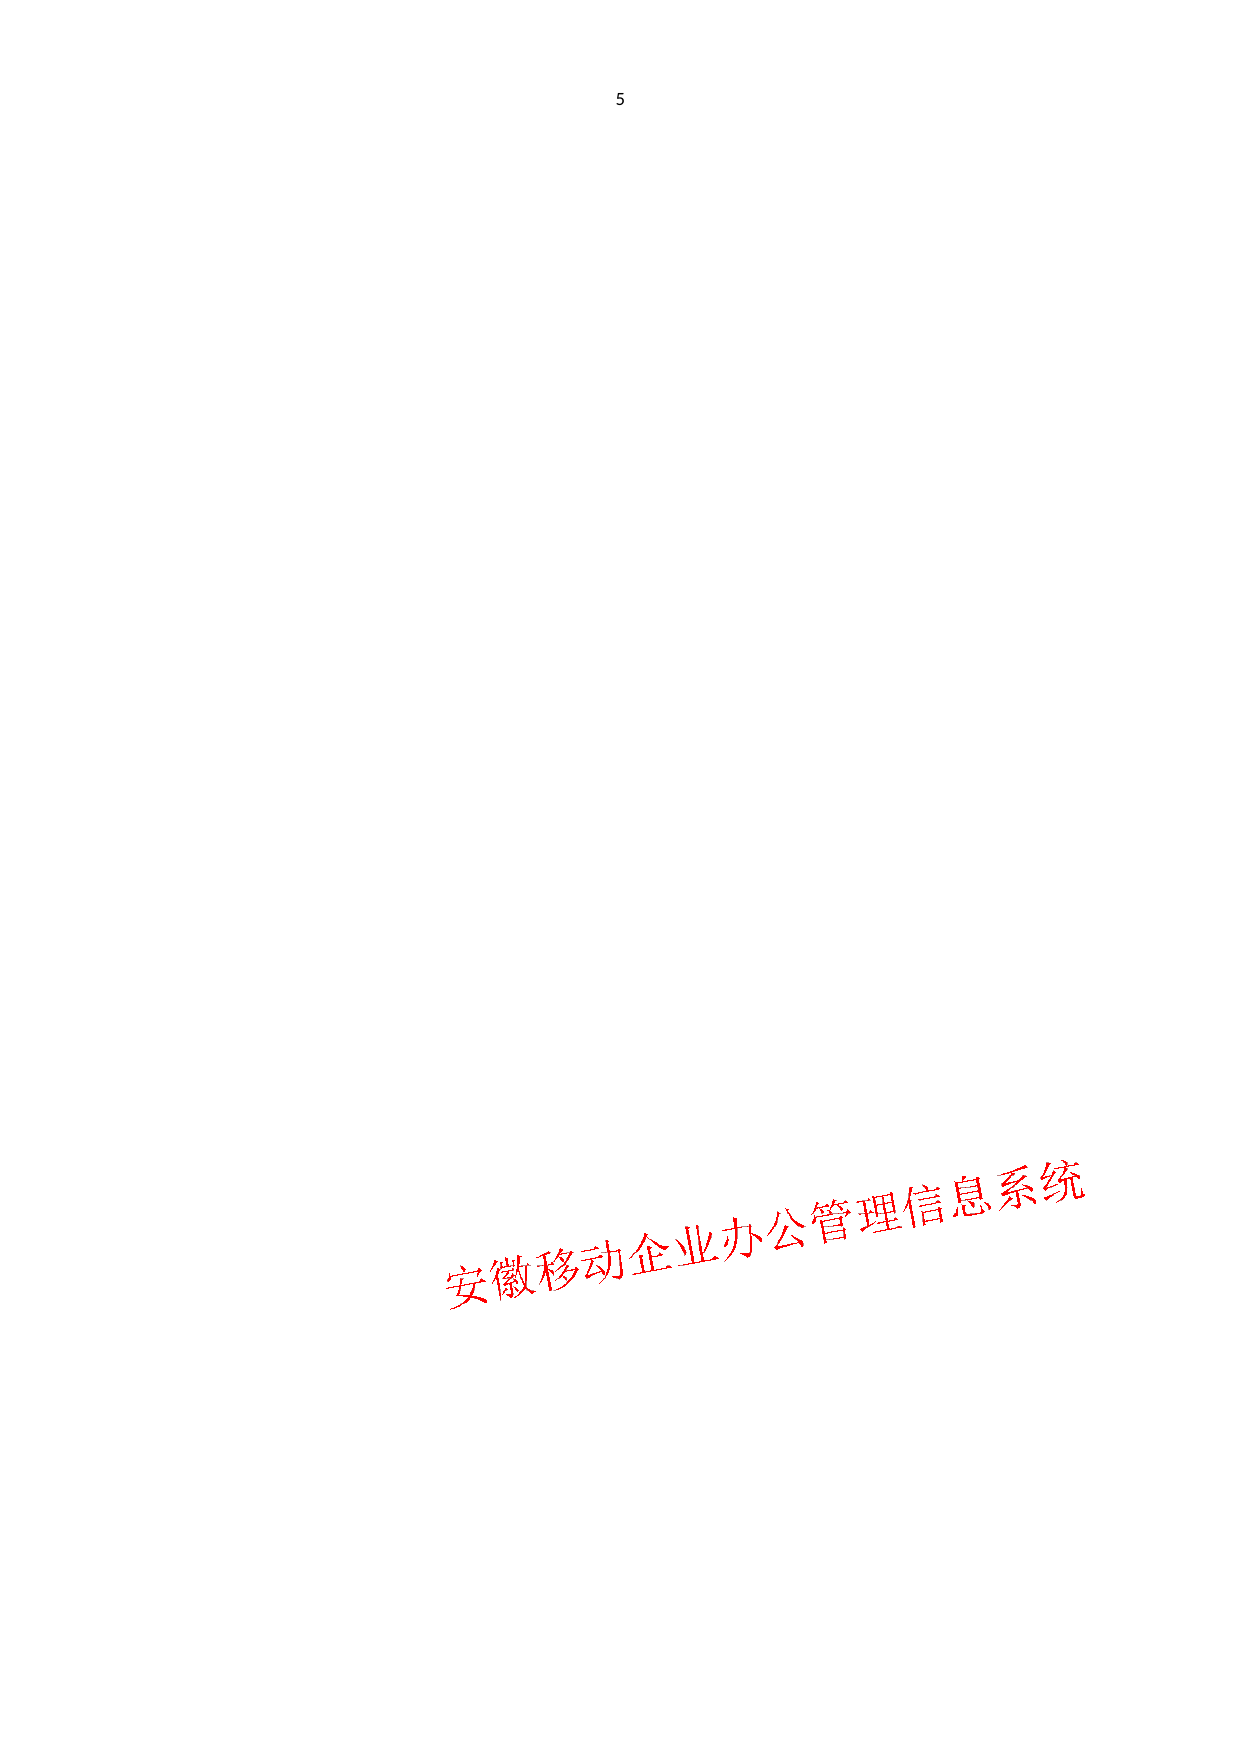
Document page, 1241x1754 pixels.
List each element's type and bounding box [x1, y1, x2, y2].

picture [395, 817, 1133, 1754]
